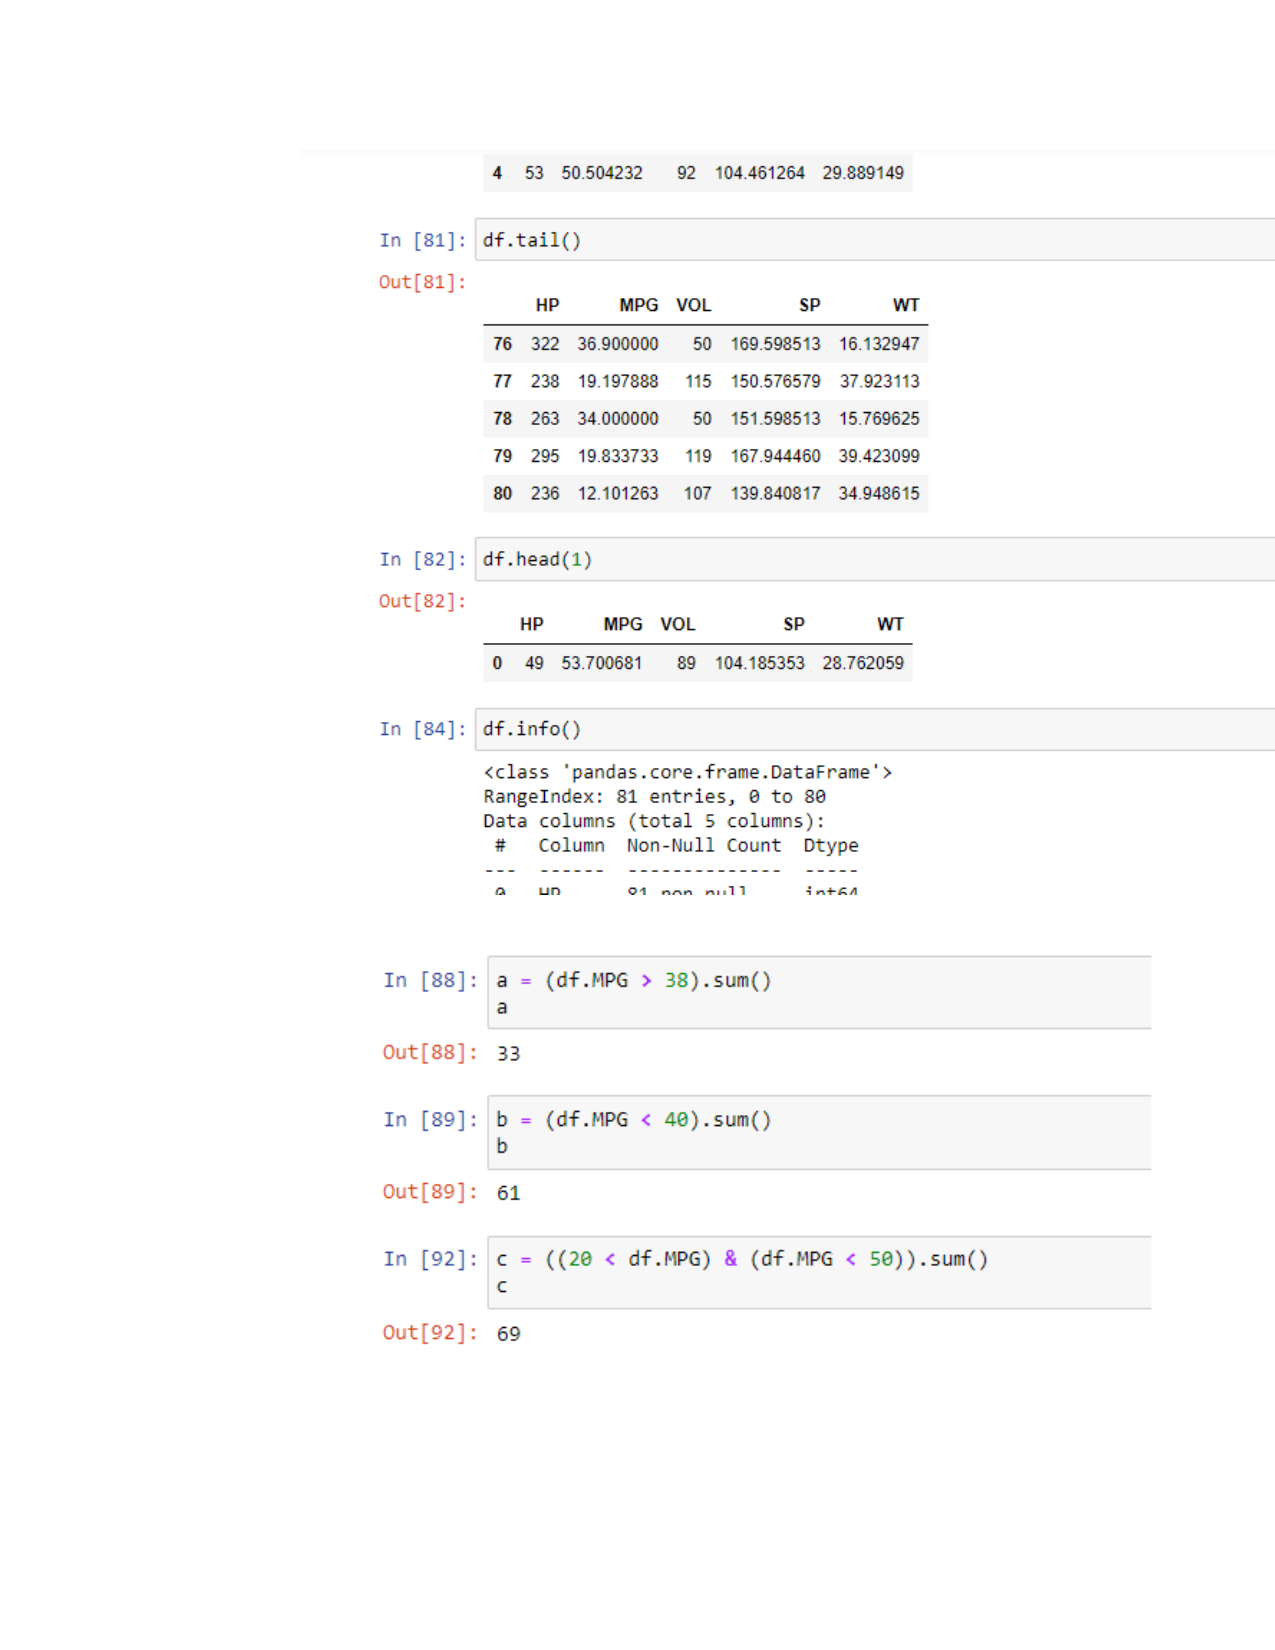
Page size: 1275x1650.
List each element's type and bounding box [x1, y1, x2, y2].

picture [300, 934, 1152, 1363]
picture [300, 150, 1275, 895]
